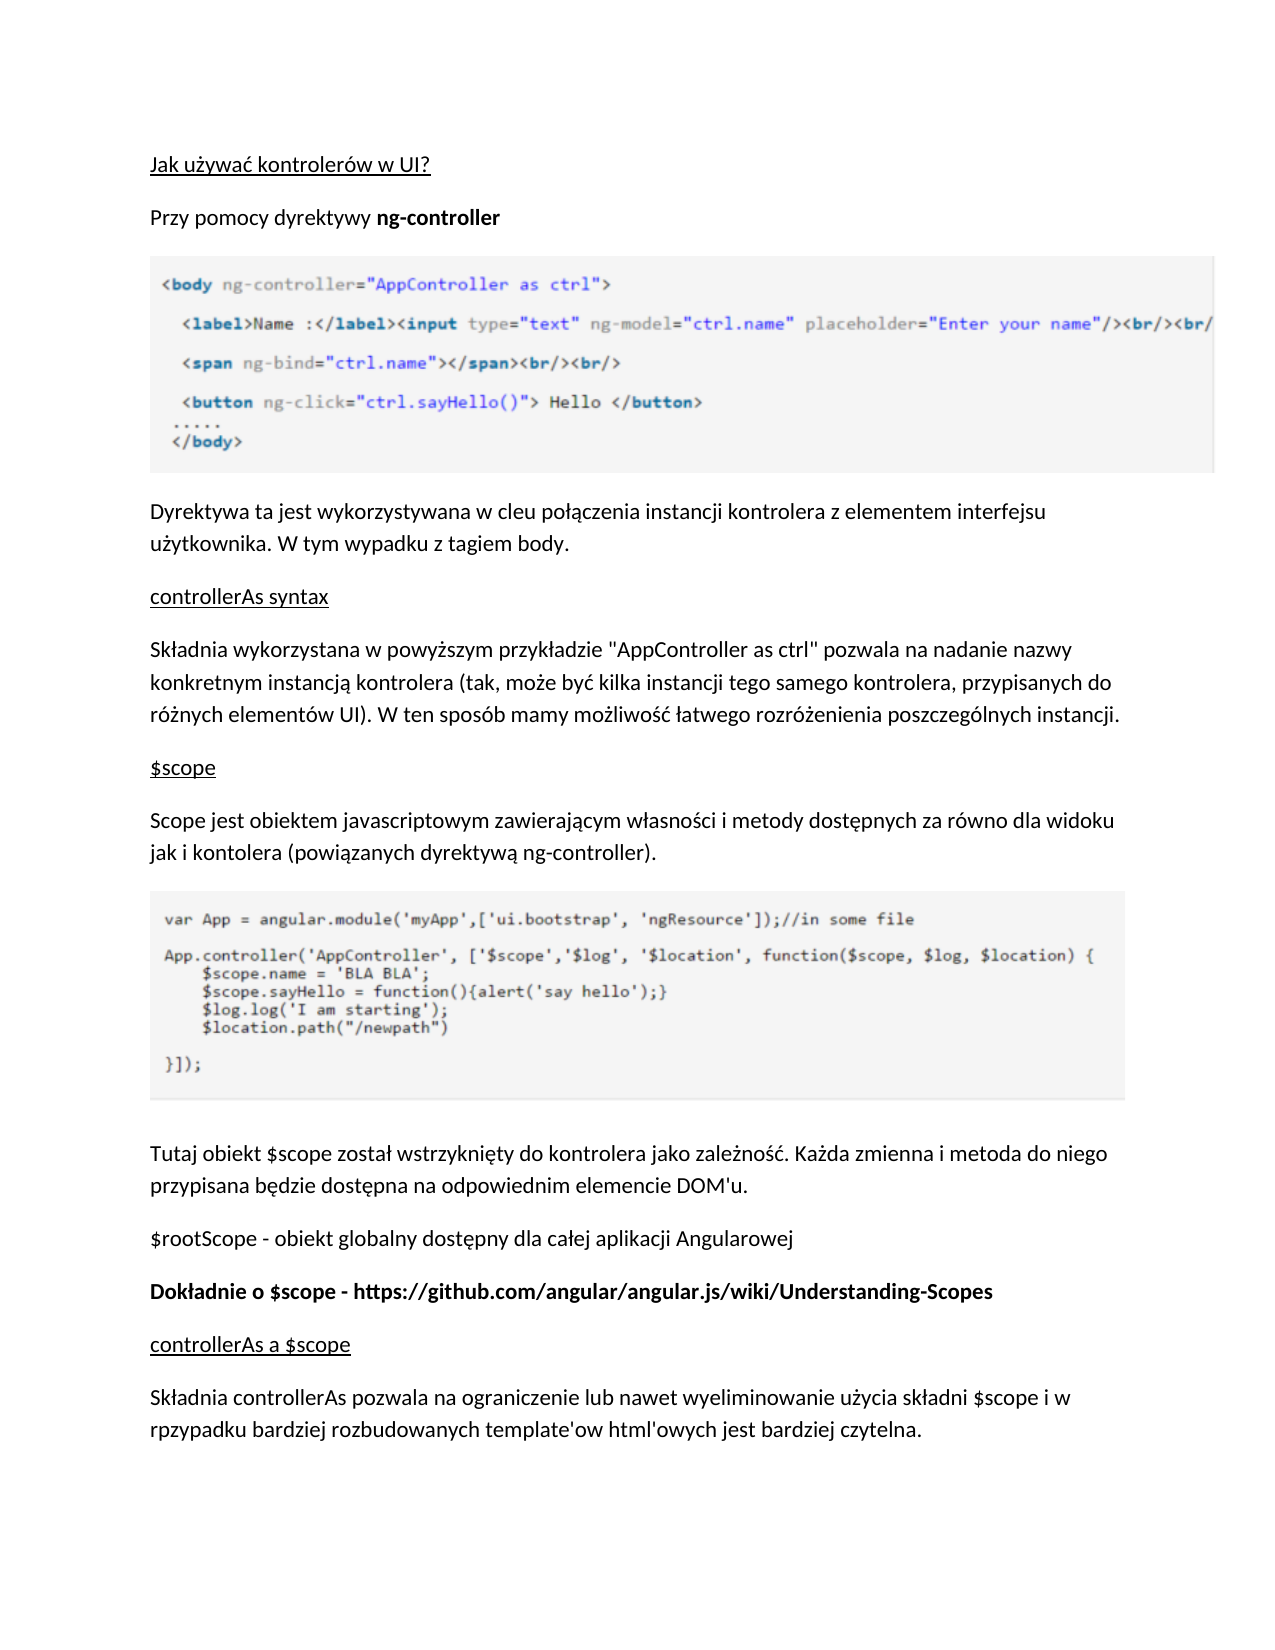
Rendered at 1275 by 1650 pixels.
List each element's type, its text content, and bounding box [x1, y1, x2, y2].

picture [150, 891, 1125, 1114]
text Dyrektywa ta jest wykorzystywana w cleu połączenia instancji kontrolera z elementem interfejsu użytkownika. W tym wypadku z tagiem body. [150, 497, 1125, 557]
text Scope jest obiektem javascriptowym zawierającym własności i metody dostępnych za równo dla widoku jak i kontolera (powiązanych dyrektywą ng-controller). [150, 806, 1125, 866]
text controllerAs syntax [150, 582, 1125, 611]
text Dokładnie o $scope - https://github.com/angular/angular.js/wiki/Understanding-Scopes [150, 1277, 1125, 1305]
text $rootScope - obiekt globalny dostępny dla całej aplikacji Angularowej [150, 1224, 1125, 1252]
picture [150, 256, 1237, 473]
text $scope [150, 753, 1125, 781]
text Jak używać kontrolerów w UI? [150, 150, 1125, 178]
text Przy pomocy dyrektywy ng-controller [150, 203, 1125, 231]
text Tutaj obiekt $scope został wstrzyknięty do kontrolera jako zależność. Każda zmienna i metoda do niego przypisana będzie dostępna na odpowiednim elemencie DOM'u. [150, 1139, 1125, 1199]
text controllerAs a $scope [150, 1330, 1125, 1358]
text Składnia wykorzystana w powyższym przykładzie "AppController as ctrl" pozwala na nadanie nazwy konkretnym instancją kontrolera (tak, może być kilka instancji tego samego kontrolera, przypisanych do różnych elementów UI). W ten sposób mamy możliwość łatwego rozróżenienia poszczególnych instancji. [150, 636, 1125, 728]
text Składnia controllerAs pozwala na ograniczenie lub nawet wyeliminowanie użycia składni $scope i w rpzypadku bardziej rozbudowanych template'ow html'owych jest bardziej czytelna. [150, 1383, 1125, 1443]
